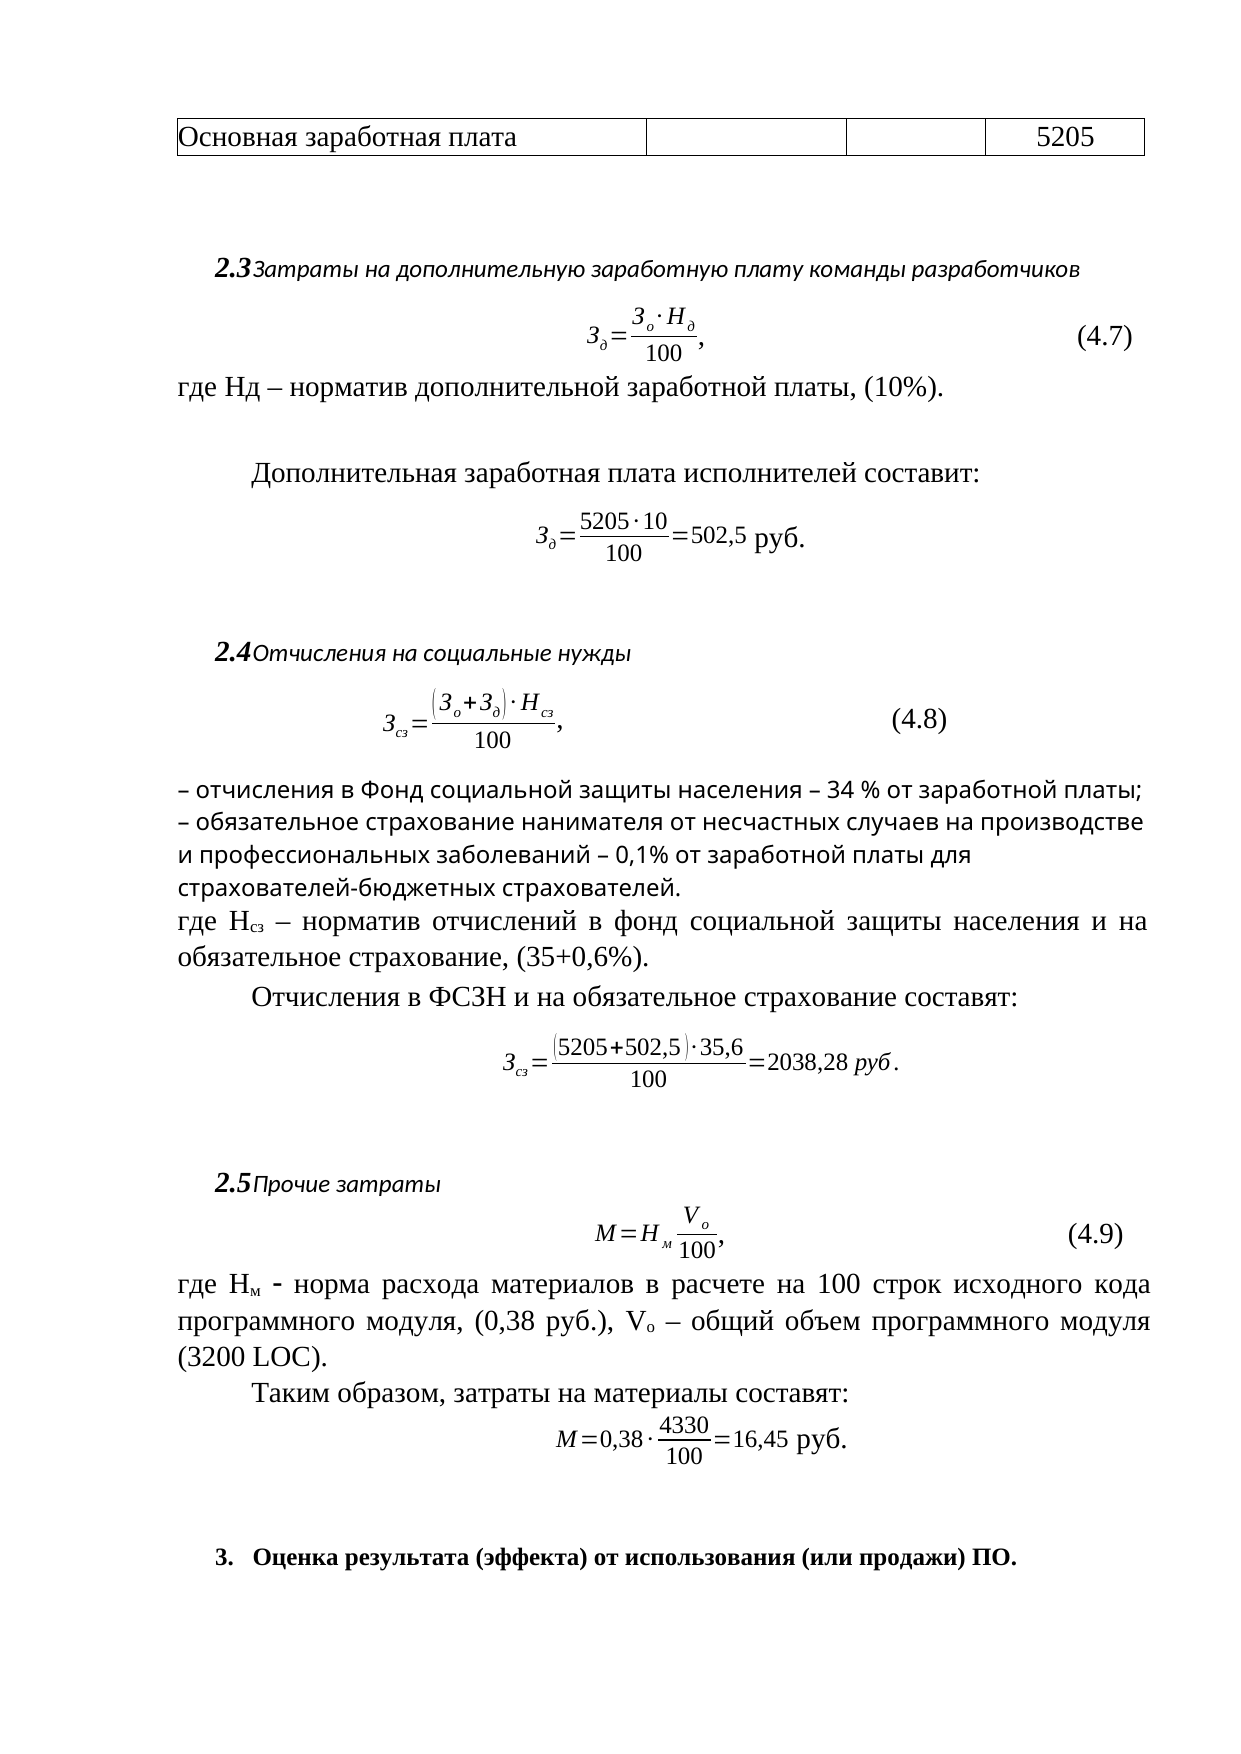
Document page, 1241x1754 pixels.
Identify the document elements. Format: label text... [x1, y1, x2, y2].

list Оценка результата (эффекта) от использования (или продажи) ПО. [215, 1542, 1152, 1571]
text Отчисления в ФСЗН и на обязательное страхование составят: [177, 979, 1151, 1012]
table_cell Основная заработная плата [178, 119, 646, 155]
text – обязательное страхование нанимателя от несчастных случаев на производстве и профессиональных заболеваний – 0,1% от заработной платы для страхователей-бюджетных страхователей. [177, 805, 1152, 903]
list где Hм норма расхода материалов в расчете на 100 строк исходного кода программного модуля, (0,38 руб.), Vo – общий объем программного модуля (3200 LOC). [177, 1267, 1151, 1372]
text где Нсз – норматив отчислений в фонд социальной защиты населения и на обязательное страхование, (35+0,6%). [177, 903, 1149, 973]
list руб. [177, 1411, 1151, 1470]
list Прочие затраты [215, 1165, 1152, 1199]
text руб. [177, 508, 1152, 567]
table_cell [847, 119, 985, 155]
text , (4.7) [177, 303, 1149, 366]
table_cell [647, 119, 846, 155]
table_cell 5205 [986, 119, 1144, 155]
text – отчисления в Фонд социальной защиты населения – 34 % от заработной платы; [177, 773, 1152, 805]
text Дополнительная заработная плата исполнителей составит: [177, 455, 1149, 488]
list Отчисления на социальные нужды [215, 634, 1152, 668]
text где Нд – норматив дополнительной заработной платы, (10%). [177, 369, 1149, 403]
list Затраты на дополнительную заработную плату команды разработчиков [215, 250, 1152, 284]
list Таким образом, затраты на материалы составят: [177, 1375, 1151, 1409]
list , (4.9) [177, 1201, 1151, 1264]
text , (4.8) [177, 687, 1152, 753]
